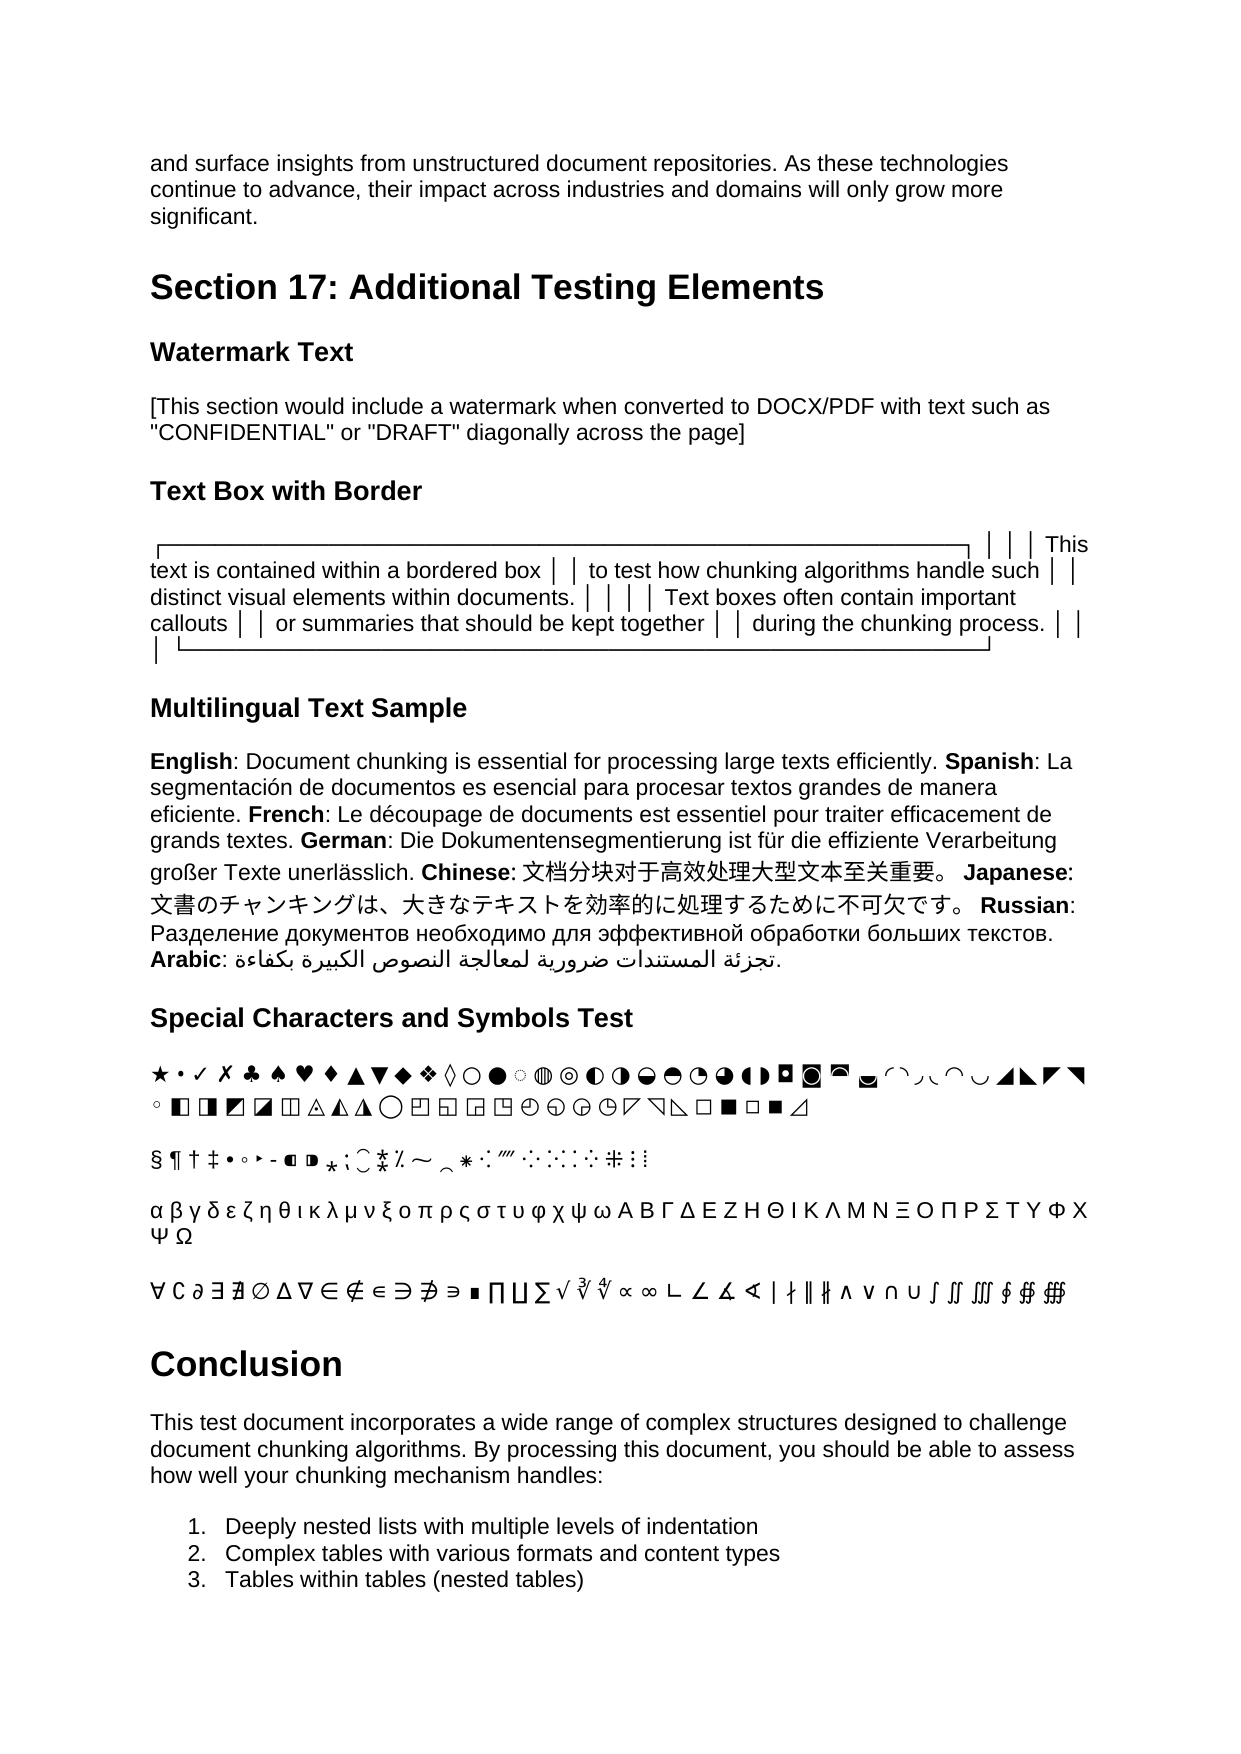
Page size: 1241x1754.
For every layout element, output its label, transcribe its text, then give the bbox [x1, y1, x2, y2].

subtitle Special Characters and Symbols Test [150, 1002, 1090, 1033]
subtitle Multilingual Text Sample [150, 692, 1090, 723]
text This test document incorporates a wide range of complex structures designed to challenge document chunking algorithms. By processing this document, you should be able to assess how well your chunking mechanism handles: [150, 1409, 1090, 1488]
list Deeply nested lists with multiple levels of indentation [187, 1513, 1090, 1539]
text ★ • ✓ ✗ ♣ ♠ ♥ ♦ ▲ ▼ ◆ ❖ ◊ ○ ● ◌ ◍ ◎ ◐ ◑ ◒ ◓ ◔ ◕ ◖ ◗ ◘ ◙ ◚ ◛ ◜ ◝ ◞ ◟ ◠ ◡ ◢ ◣ ◤ ◥ ◦ ◧ ◨ ◩ ◪ ◫ ◬ ◭ ◮ ◯ ◰ ◱ ◲ ◳ ◴ ◵ ◶ ◷ ◸ ◹ ◺ ◻ ◼ ◽ ◾ ◿ [150, 1058, 1090, 1121]
text [This section would include a watermark when converted to DOCX/PDF with text such as "CONFIDENTIAL" or "DRAFT" diagonally across the page] [150, 393, 1090, 445]
text English: Document chunking is essential for processing large texts efficiently. Spanish: La segmentación de documentos es esencial para procesar textos grandes de manera eficiente. French: Le découpage de documents est essentiel pour traiter efficacement de grands textes. German: Die Dokumentensegmentierung ist für die effiziente Verarbeitung großer Texte unerlässlich. Chinese: 文档分块对于高效处理大型文本至关重要。 Japanese: 文書のチャンキングは、大きなテキストを効率的に処理するために不可欠です。 Russian: Разделение документов необходимо для эффективной обработки больших текстов. Arabic: تجزئة المستندات ضرورية لمعالجة النصوص الكبيرة بكفاءة. [150, 748, 1090, 973]
text ∀ ∁ ∂ ∃ ∄ ∅ ∆ ∇ ∈ ∉ ∊ ∋ ∌ ∍ ∎ ∏ ∐ ∑ √ ∛ ∜ ∝ ∞ ∟ ∠ ∡ ∢ ∣ ∤ ∥ ∦ ∧ ∨ ∩ ∪ ∫ ∬ ∭ ∮ ∯ ∰ [150, 1275, 1090, 1306]
subtitle Conclusion [150, 1343, 1090, 1384]
subtitle Section 17: Additional Testing Elements [150, 267, 1090, 307]
text § ¶ † ‡ • ◦ ‣ ⁃ ⁌ ⁍ ⁎ ⁏ ⁐ ⁑ ⁒ ⁓ ⁔ ⁕ ⁖ ⁗ ⁘ ⁙ ⁚ ⁛ ⁜ ⁝ ⁞ [150, 1146, 1090, 1172]
text ┌─────────────────────────────────────────────────┐ │ │ │ This text is contained within a bordered box │ │ to test how chunking algorithms handle such │ │ distinct visual elements within documents. │ │ │ │ Text boxes often contain important callouts │ │ or summaries that should be kept together │ │ during the chunking process. │ │ │ └─────────────────────────────────────────────────┘ [150, 531, 1090, 663]
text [150, 150, 1090, 229]
list Complex tables with various formats and content types [187, 1539, 1090, 1566]
text α β γ δ ε ζ η θ ι κ λ μ ν ξ ο π ρ ς σ τ υ φ χ ψ ω Α Β Γ Δ Ε Ζ Η Θ Ι Κ Λ Μ Ν Ξ Ο Π Ρ Σ Τ Υ Φ Χ Ψ Ω [150, 1197, 1090, 1250]
subtitle Text Box with Border [150, 474, 1090, 506]
subtitle Watermark Text [150, 336, 1090, 368]
list Tables within tables (nested tables) [187, 1566, 1090, 1592]
